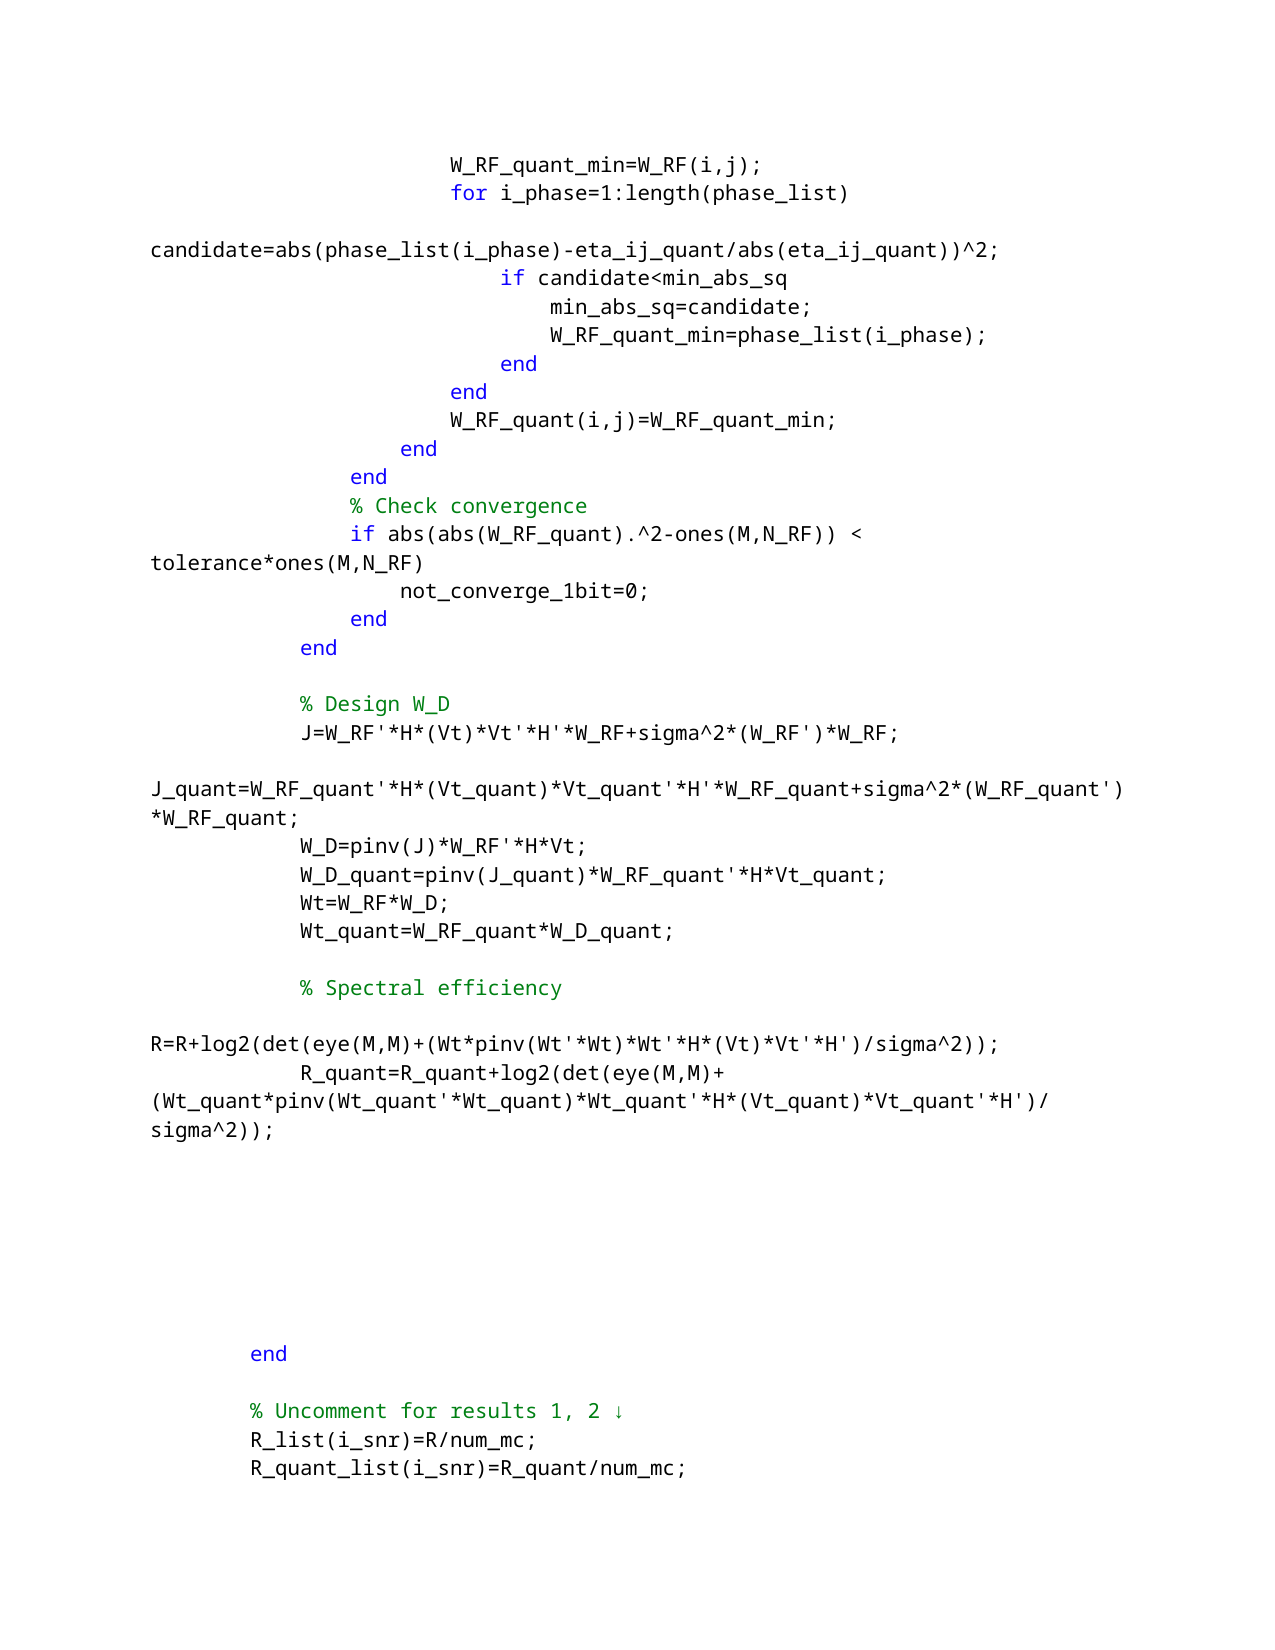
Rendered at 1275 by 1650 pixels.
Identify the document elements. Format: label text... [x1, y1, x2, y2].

text end [150, 1339, 1125, 1368]
text % Check convergence [150, 491, 1125, 519]
text end [150, 377, 1125, 406]
text Wt_quant=W_RF_quant*W_D_quant; [150, 917, 1125, 945]
text for i_phase=1:length(phase_list) [150, 178, 1125, 207]
text % Design W_D [150, 689, 1125, 718]
text W_RF_quant_min=phase_list(i_phase); [150, 320, 1125, 349]
text end [150, 633, 1125, 661]
text % Uncomment for results 1, 2 ↓ [150, 1396, 1125, 1425]
text R_quant=R_quant+log2(det(eye(M,M)+(Wt_quant*pinv(Wt_quant'*Wt_quant)*Wt_quant'*H*(Vt_quant)*Vt_quant'*H')/sigma^2)); [150, 1058, 1125, 1143]
text end [150, 434, 1125, 462]
text % Spectral efficiency [150, 973, 1125, 1001]
text R_list(i_snr)=R/num_mc; [150, 1425, 1125, 1453]
text W_RF_quant_min=W_RF(i,j); [150, 150, 1125, 178]
text R=R+log2(det(eye(M,M)+(Wt*pinv(Wt'*Wt)*Wt'*H*(Vt)*Vt'*H')/sigma^2)); [150, 1001, 1125, 1058]
text min_abs_sq=candidate; [150, 292, 1125, 320]
text end [150, 604, 1125, 633]
text end [150, 462, 1125, 491]
text if candidate<min_abs_sq [150, 263, 1125, 292]
text if abs(abs(W_RF_quant).^2-ones(M,N_RF)) < tolerance*ones(M,N_RF) [150, 519, 1125, 576]
text W_RF_quant(i,j)=W_RF_quant_min; [150, 406, 1125, 434]
text R_quant_list(i_snr)=R_quant/num_mc; [150, 1453, 1125, 1482]
text J=W_RF'*H*(Vt)*Vt'*H'*W_RF+sigma^2*(W_RF')*W_RF; [150, 718, 1125, 746]
text candidate=abs(phase_list(i_phase)-eta_ij_quant/abs(eta_ij_quant))^2; [150, 207, 1125, 263]
text W_D=pinv(J)*W_RF'*H*Vt; [150, 831, 1125, 860]
text Wt=W_RF*W_D; [150, 888, 1125, 917]
text J_quant=W_RF_quant'*H*(Vt_quant)*Vt_quant'*H'*W_RF_quant+sigma^2*(W_RF_quant')*W_RF_quant; [150, 746, 1125, 831]
text end [150, 349, 1125, 377]
text not_converge_1bit=0; [150, 576, 1125, 604]
text W_D_quant=pinv(J_quant)*W_RF_quant'*H*Vt_quant; [150, 860, 1125, 888]
